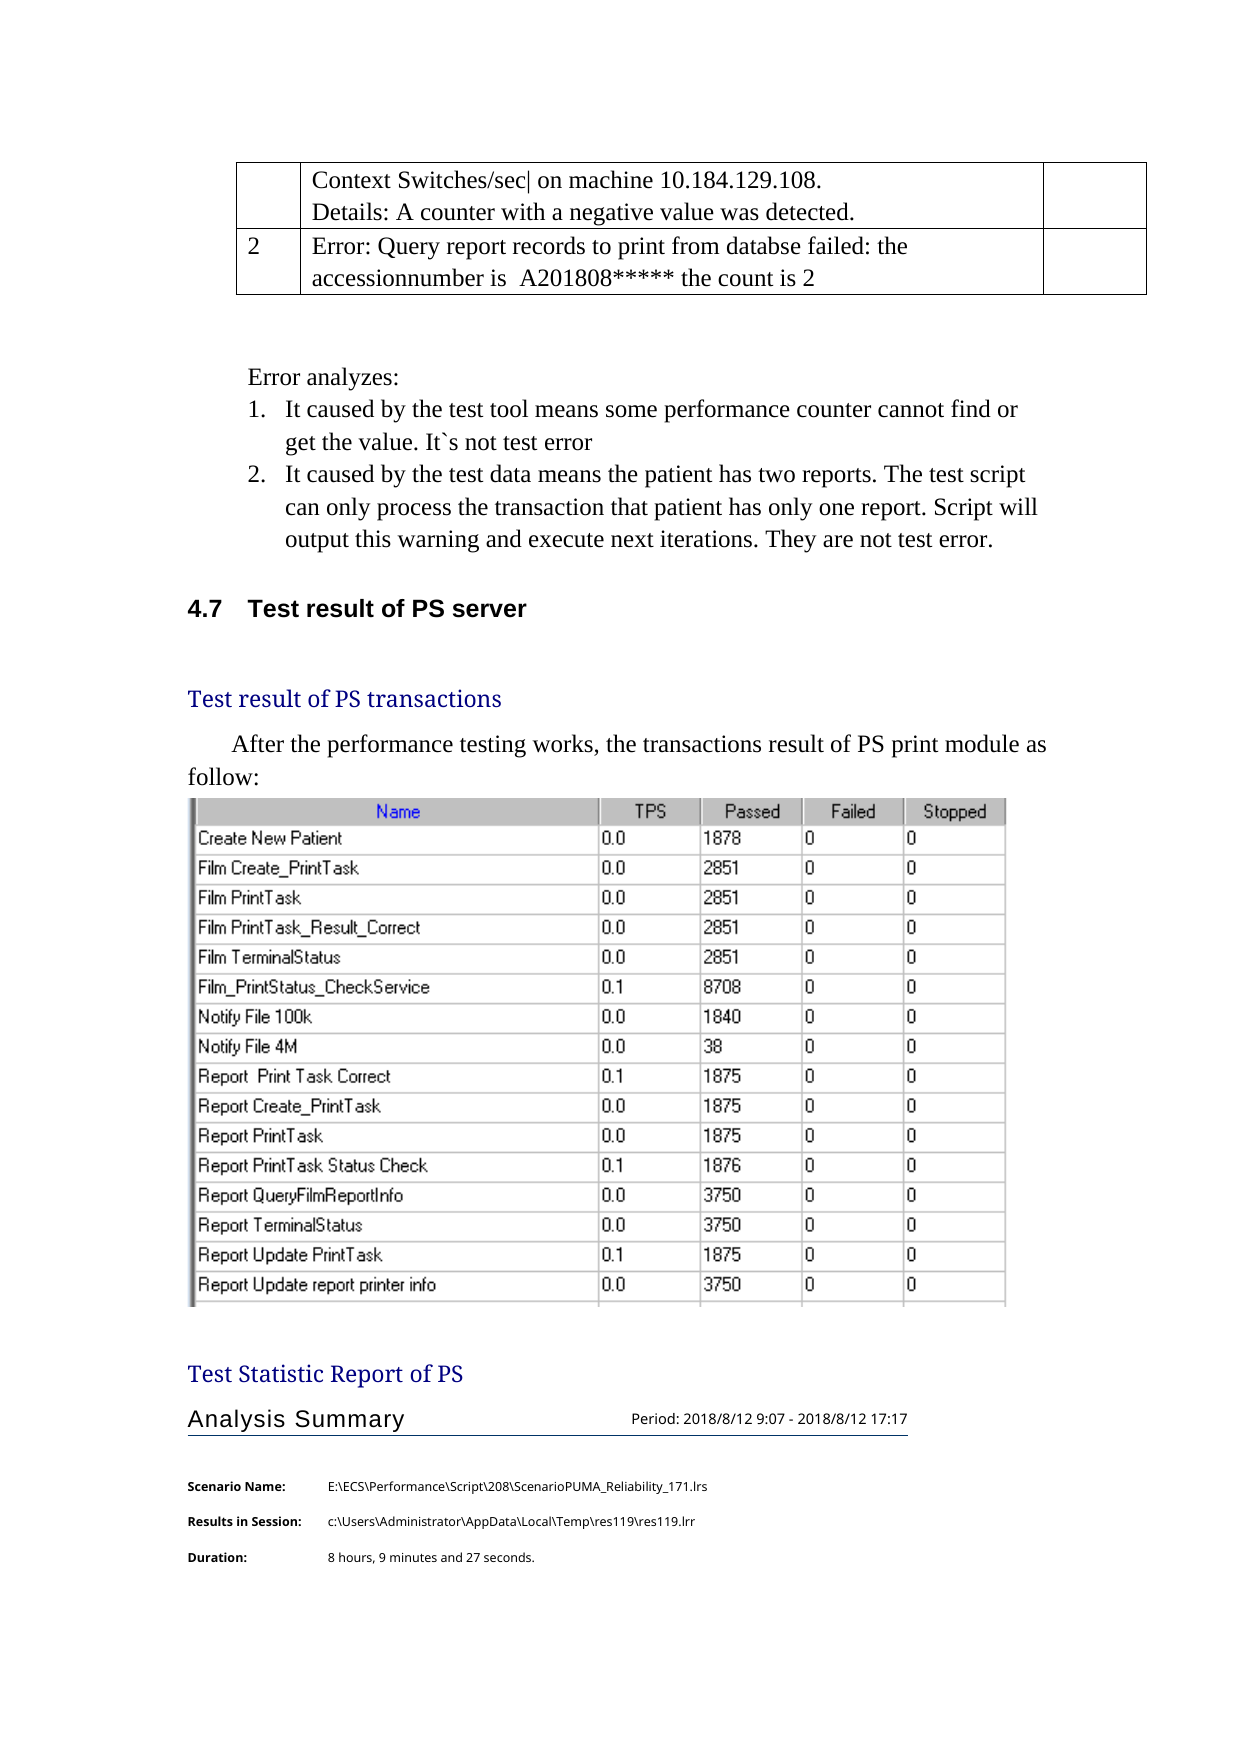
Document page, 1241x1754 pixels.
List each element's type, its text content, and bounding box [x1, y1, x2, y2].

subtitle Test result of PS transactions [187, 683, 1053, 715]
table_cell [301, 163, 1043, 228]
table_cell 2 [237, 229, 300, 294]
table_cell [1044, 229, 1146, 294]
text Error analyzes: [247, 360, 1053, 393]
table_header Scenario Name: [186, 1469, 326, 1504]
subtitle Test result of PS server [187, 593, 1053, 625]
picture [187, 798, 1011, 1307]
list It caused by the test data means the patient has two reports. The test script can only process the transaction that patient has only one report. Script will output this warning and execute next iterations. They are not test error. [247, 458, 1053, 555]
table_cell 1. [237, 163, 300, 228]
table_cell [1044, 163, 1146, 228]
table_header Analysis Summary [188, 1403, 480, 1435]
table_cell Duration: [186, 1540, 326, 1576]
table_header E:\ECS\Performance\Script\208\ScenarioPUMA_Reliability_171.lrs [326, 1469, 751, 1504]
text After the performance testing works, the transactions result of PS print module as follow: [187, 728, 1053, 793]
table_header Period: 2018/8/12 9:07 - 2018/8/12 17:17 [480, 1403, 907, 1435]
subtitle Test Statistic Report of PS [187, 1358, 1053, 1390]
table_cell 8 hours, 9 minutes and 27 seconds. [326, 1540, 751, 1576]
table_cell c:\Users\Administrator\AppData\Local\Temp\res119\res119.lrr [326, 1504, 751, 1540]
table_cell Error: Query report records to print from databse failed: the accessionnumber is A201808***** the count is 2 [301, 229, 1043, 294]
list It caused by the test tool means some performance counter cannot find or get the value. It`s not test error [247, 393, 1053, 458]
table_cell Results in Session: [186, 1504, 326, 1540]
